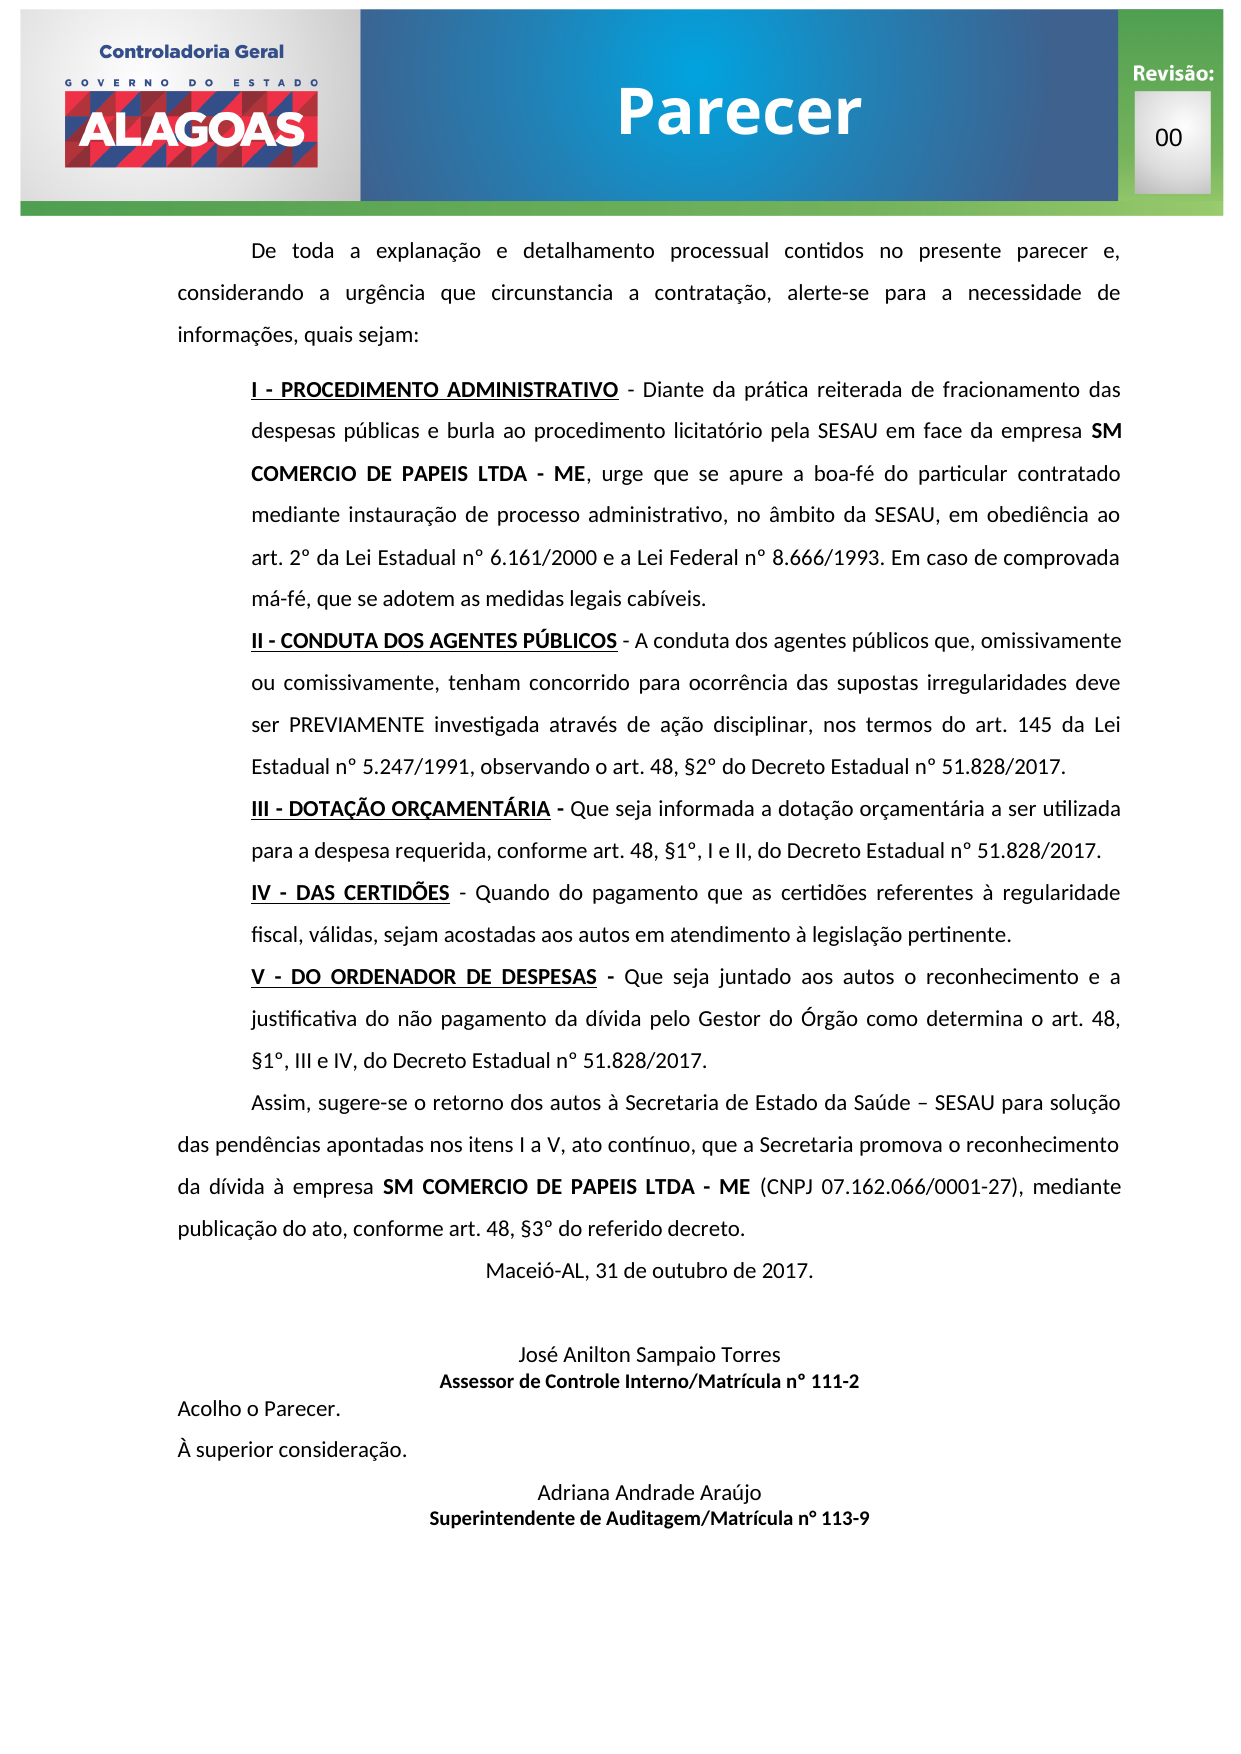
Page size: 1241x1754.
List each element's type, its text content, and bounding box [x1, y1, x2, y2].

text Adriana Andrade Araújo [177, 1478, 1122, 1506]
text Assim, sugere-se o retorno dos autos à Secretaria de Estado da Saúde – SESAU para solução das pendências apontadas nos itens I a V, ato contínuo, que a Secretaria promova o reconhecimento da dívida à empresa SM COMERCIO DE PAPEIS LTDA - ME (CNPJ 07.162.066/0001-27), mediante publicação do ato, conforme art. 48, §3º do referido decreto. [177, 1088, 1122, 1242]
text V - DO ORDENADOR DE DESPESAS - Que seja juntado aos autos o reconhecimento e a justificativa do não pagamento da dívida pelo Gestor do Órgão como determina o art. 48, §1º, III e IV, do Decreto Estadual nº 51.828/2017. [251, 962, 1122, 1074]
text José Anilton Sampaio Torres [177, 1340, 1122, 1368]
text De toda a explanação e detalhamento processual contidos no presente parecer e, considerando a urgência que circunstancia a contratação, alerte-se para a necessidade de informações, quais sejam: [177, 236, 1122, 348]
text II - CONDUTA DOS AGENTES PÚBLICOS - A conduta dos agentes públicos que, omissivamente ou comissivamente, tenham concorrido para ocorrência das supostas irregularidades deve ser PREVIAMENTE investigada através de ação disciplinar, nos termos do art. 145 da Lei Estadual nº 5.247/1991, observando o art. 48, §2º do Decreto Estadual nº 51.828/2017. [251, 627, 1122, 781]
text IV - DAS CERTIDÕES - Quando do pagamento que as certidões referentes à regularidade fiscal, válidas, sejam acostadas aos autos em atendimento à legislação pertinente. [251, 878, 1122, 948]
list I - PROCEDIMENTO ADMINISTRATIVO - Diante da prática reiterada de fracionamento das despesas públicas e burla ao procedimento licitatório pela SESAU em face da empresa SM COMERCIO DE PAPEIS LTDA - ME, urge que se apure a boa-fé do particular contratado mediante instauração de processo administrativo, no âmbito da SESAU, em obediência ao art. 2º da Lei Estadual nº 6.161/2000 e a Lei Federal nº 8.666/1993. Em caso de comprovada má-fé, que se adotem as medidas legais cabíveis. [251, 375, 1122, 613]
text Acolho o Parecer. [177, 1394, 1122, 1422]
text III - DOTAÇÃO ORÇAMENTÁRIA - Que seja informada a dotação orçamentária a ser utilizada para a despesa requerida, conforme art. 48, §1º, I e II, do Decreto Estadual nº 51.828/2017. [251, 794, 1122, 864]
text Assessor de Controle Interno/Matrícula nº 111-2 [177, 1368, 1122, 1394]
text À superior consideração. [177, 1436, 1122, 1464]
text Superintendente de Auditagem/Matrícula n° 113-9 [177, 1506, 1122, 1531]
text Maceió-AL, 31 de outubro de 2017. [177, 1256, 1122, 1284]
picture [20, 9, 1224, 216]
